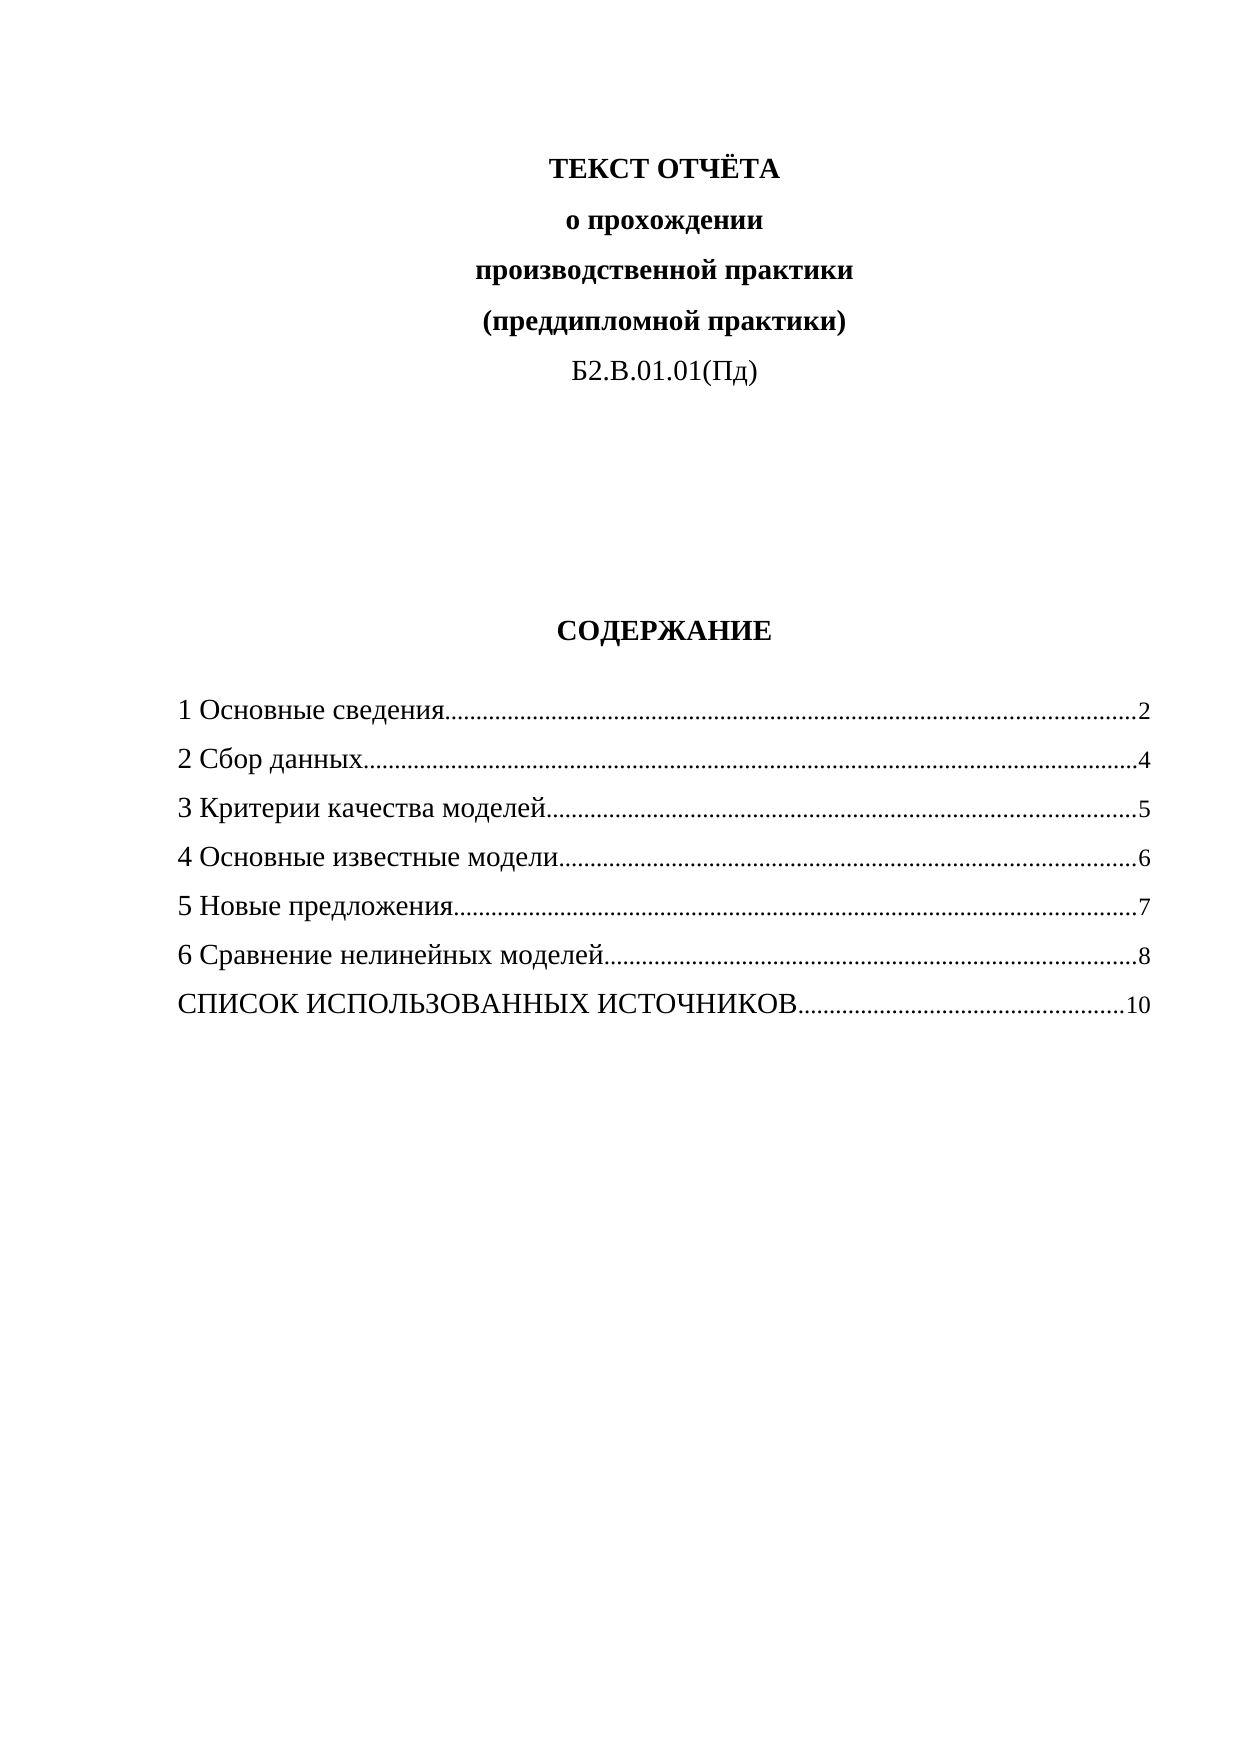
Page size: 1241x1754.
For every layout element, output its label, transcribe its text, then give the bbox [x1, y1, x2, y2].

text ТЕКСТ ОТЧЁТА о прохождении производственной практики (преддипломной практики) Б2.В.01.01(Пд) [177, 152, 1152, 386]
